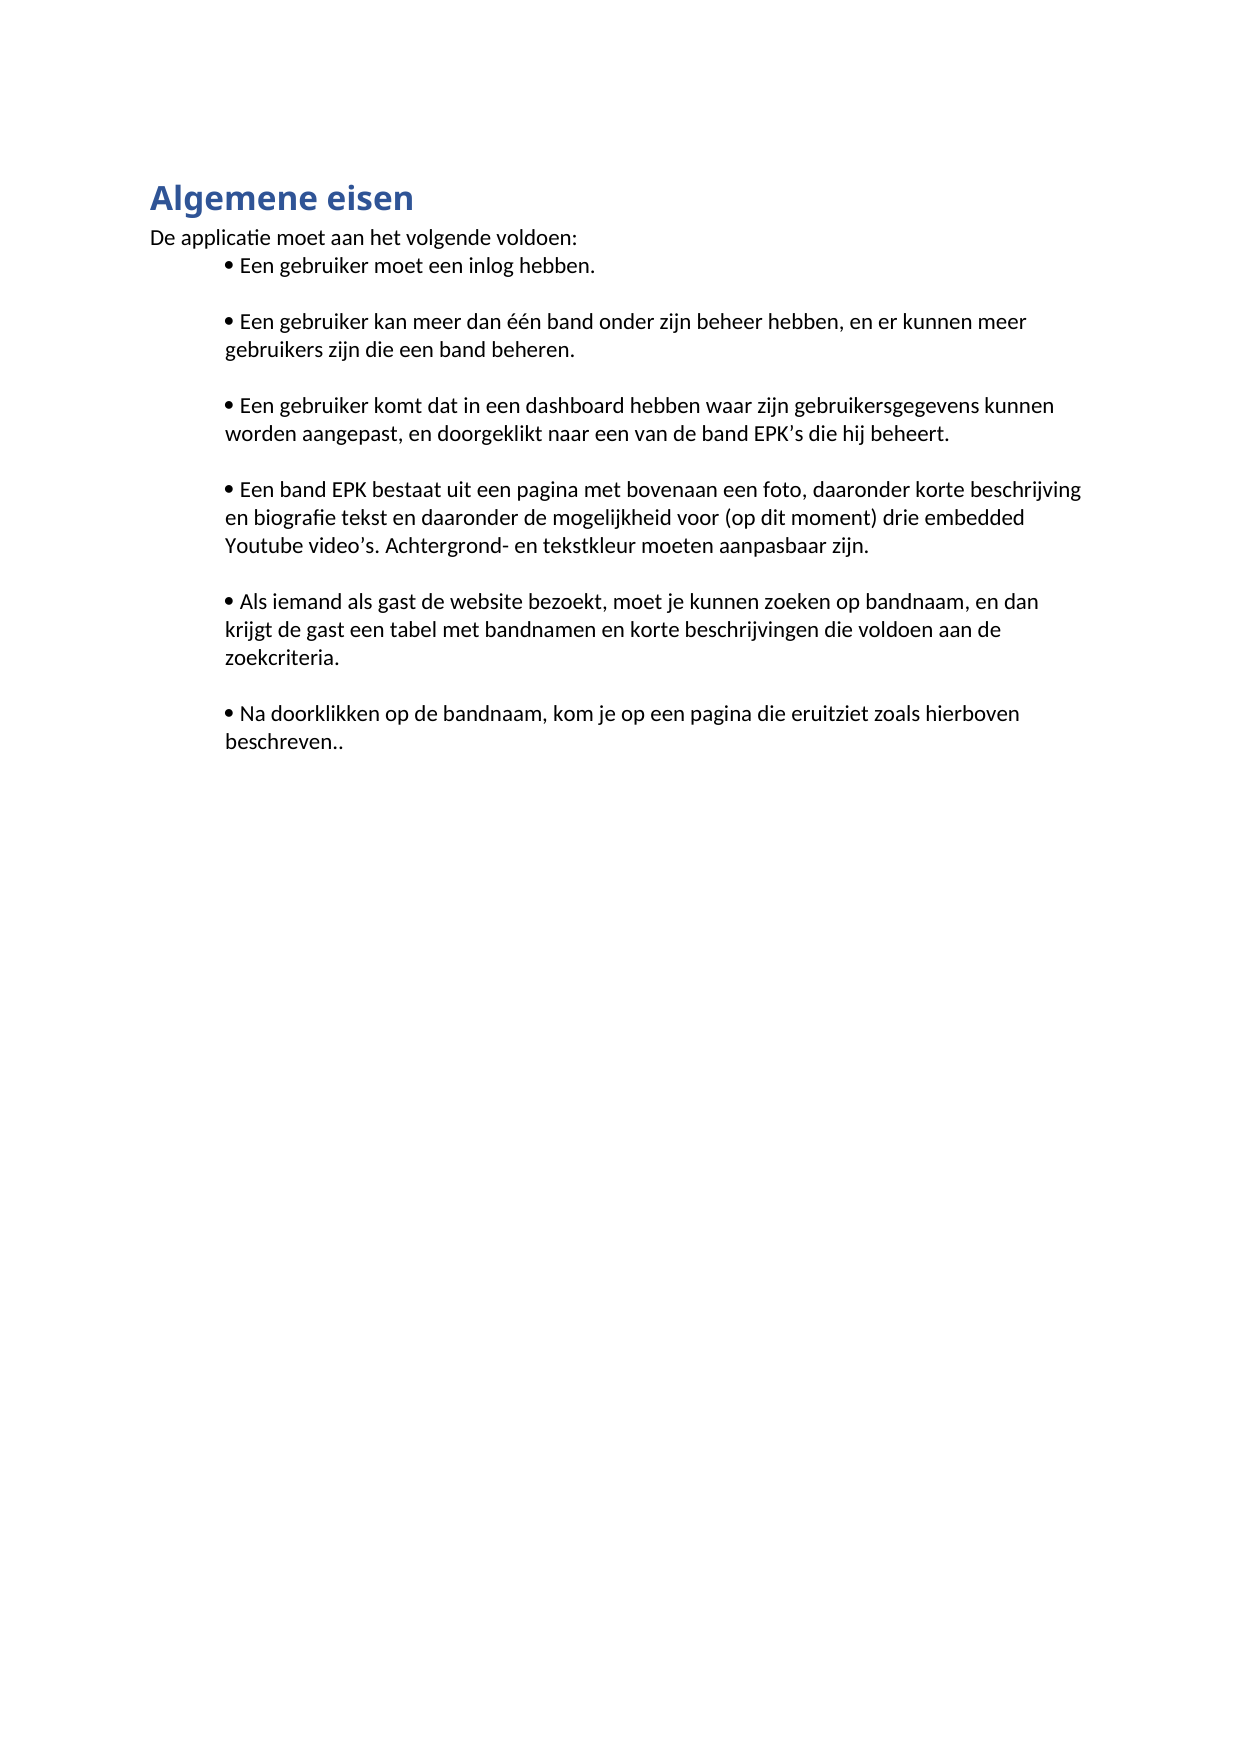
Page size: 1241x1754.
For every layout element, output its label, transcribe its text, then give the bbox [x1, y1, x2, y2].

text Als iemand als gast de website bezoekt, moet je kunnen zoeken op bandnaam, en dan krijgt de gast een tabel met bandnamen en korte beschrijvingen die voldoen aan de zoekcriteria. [225, 587, 1090, 671]
text De applicatie moet aan het volgende voldoen: [150, 223, 1090, 251]
text Na doorklikken op de bandnaam, kom je op een pagina die eruitziet zoals hierboven beschreven.. [225, 699, 1090, 756]
text Een band EPK bestaat uit een pagina met bovenaan een foto, daaronder korte beschrijving en biografie tekst en daaronder de mogelijkheid voor (op dit moment) drie embedded Youtube video’s. Achtergrond- en tekstkleur moeten aanpasbaar zijn. [225, 475, 1090, 559]
text Een gebruiker moet een inlog hebben. [225, 251, 1090, 279]
subtitle Algemene eisen [150, 175, 1090, 220]
text Een gebruiker kan meer dan één band onder zijn beheer hebben, en er kunnen meer gebruikers zijn die een band beheren. [225, 307, 1090, 363]
text Een gebruiker komt dat in een dashboard hebben waar zijn gebruikersgegevens kunnen worden aangepast, en doorgeklikt naar een van de band EPK’s die hij beheert. [225, 391, 1090, 447]
